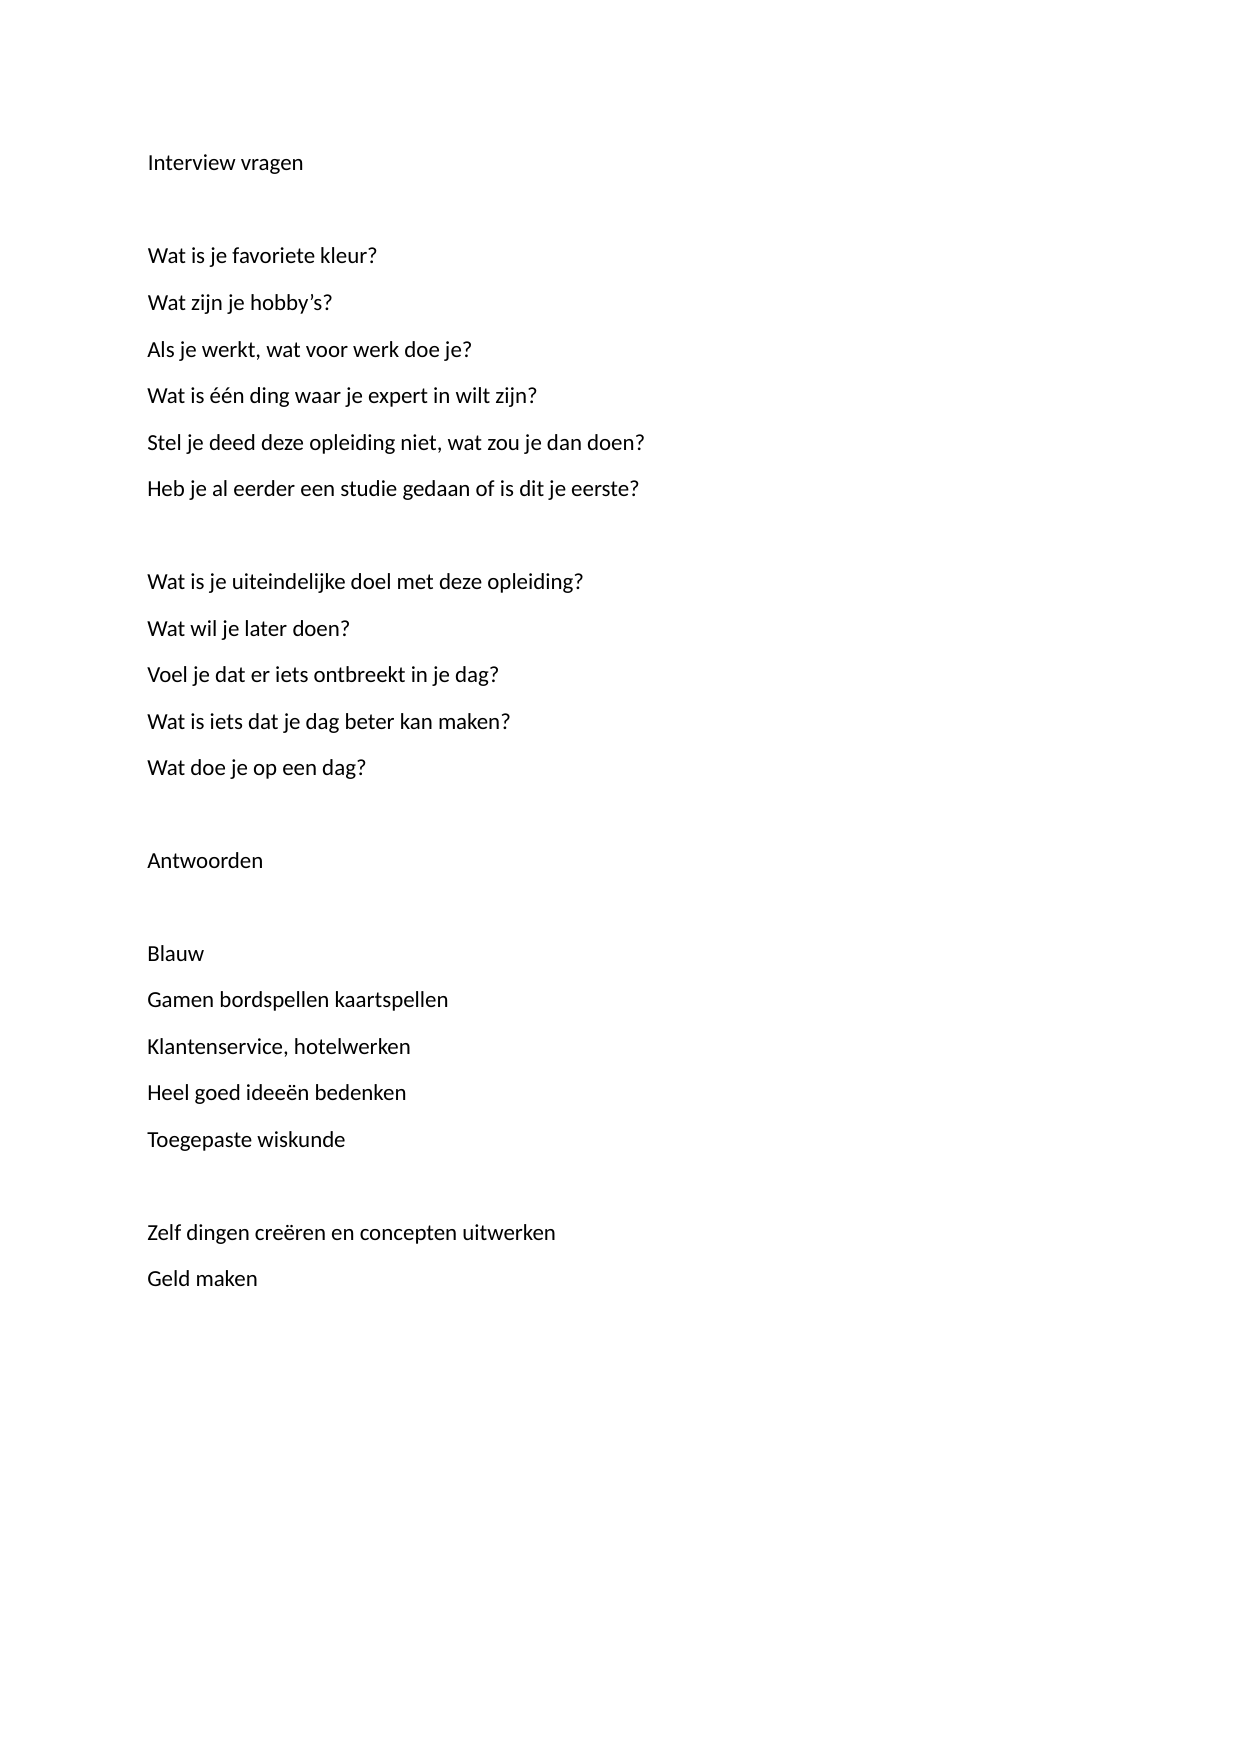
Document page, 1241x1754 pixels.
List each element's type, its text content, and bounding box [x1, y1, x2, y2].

text Antwoorden [147, 846, 1093, 874]
text Stel je deed deze opleiding niet, wat zou je dan doen? [147, 428, 1093, 456]
text Interview vragen [148, 148, 1093, 176]
text Heel goed ideeën bedenken [147, 1078, 1093, 1106]
text Gamen bordspellen kaartspellen [147, 986, 1093, 1013]
text Zelf dingen creëren en concepten uitwerken [147, 1218, 1093, 1246]
text Wat zijn je hobby’s? [148, 288, 1093, 316]
text Wat doe je op een dag? [147, 753, 1093, 781]
text Wat is je uiteindelijke doel met deze opleiding? [147, 567, 1093, 595]
text Heb je al eerder een studie gedaan of is dit je eerste? [147, 474, 1093, 502]
text Wat is iets dat je dag beter kan maken? [147, 707, 1093, 735]
text Wat is je favoriete kleur? [148, 241, 1093, 269]
text Wat wil je later doen? [147, 614, 1093, 642]
text Als je werkt, wat voor werk doe je? [147, 335, 1093, 363]
text Geld maken [147, 1264, 1093, 1292]
text Blauw [147, 939, 1093, 967]
text Voel je dat er iets ontbreekt in je dag? [147, 660, 1093, 688]
text Wat is één ding waar je expert in wilt zijn? [147, 382, 1093, 409]
text Klantenservice, hotelwerken [147, 1032, 1093, 1060]
text Toegepaste wiskunde [147, 1125, 1093, 1153]
